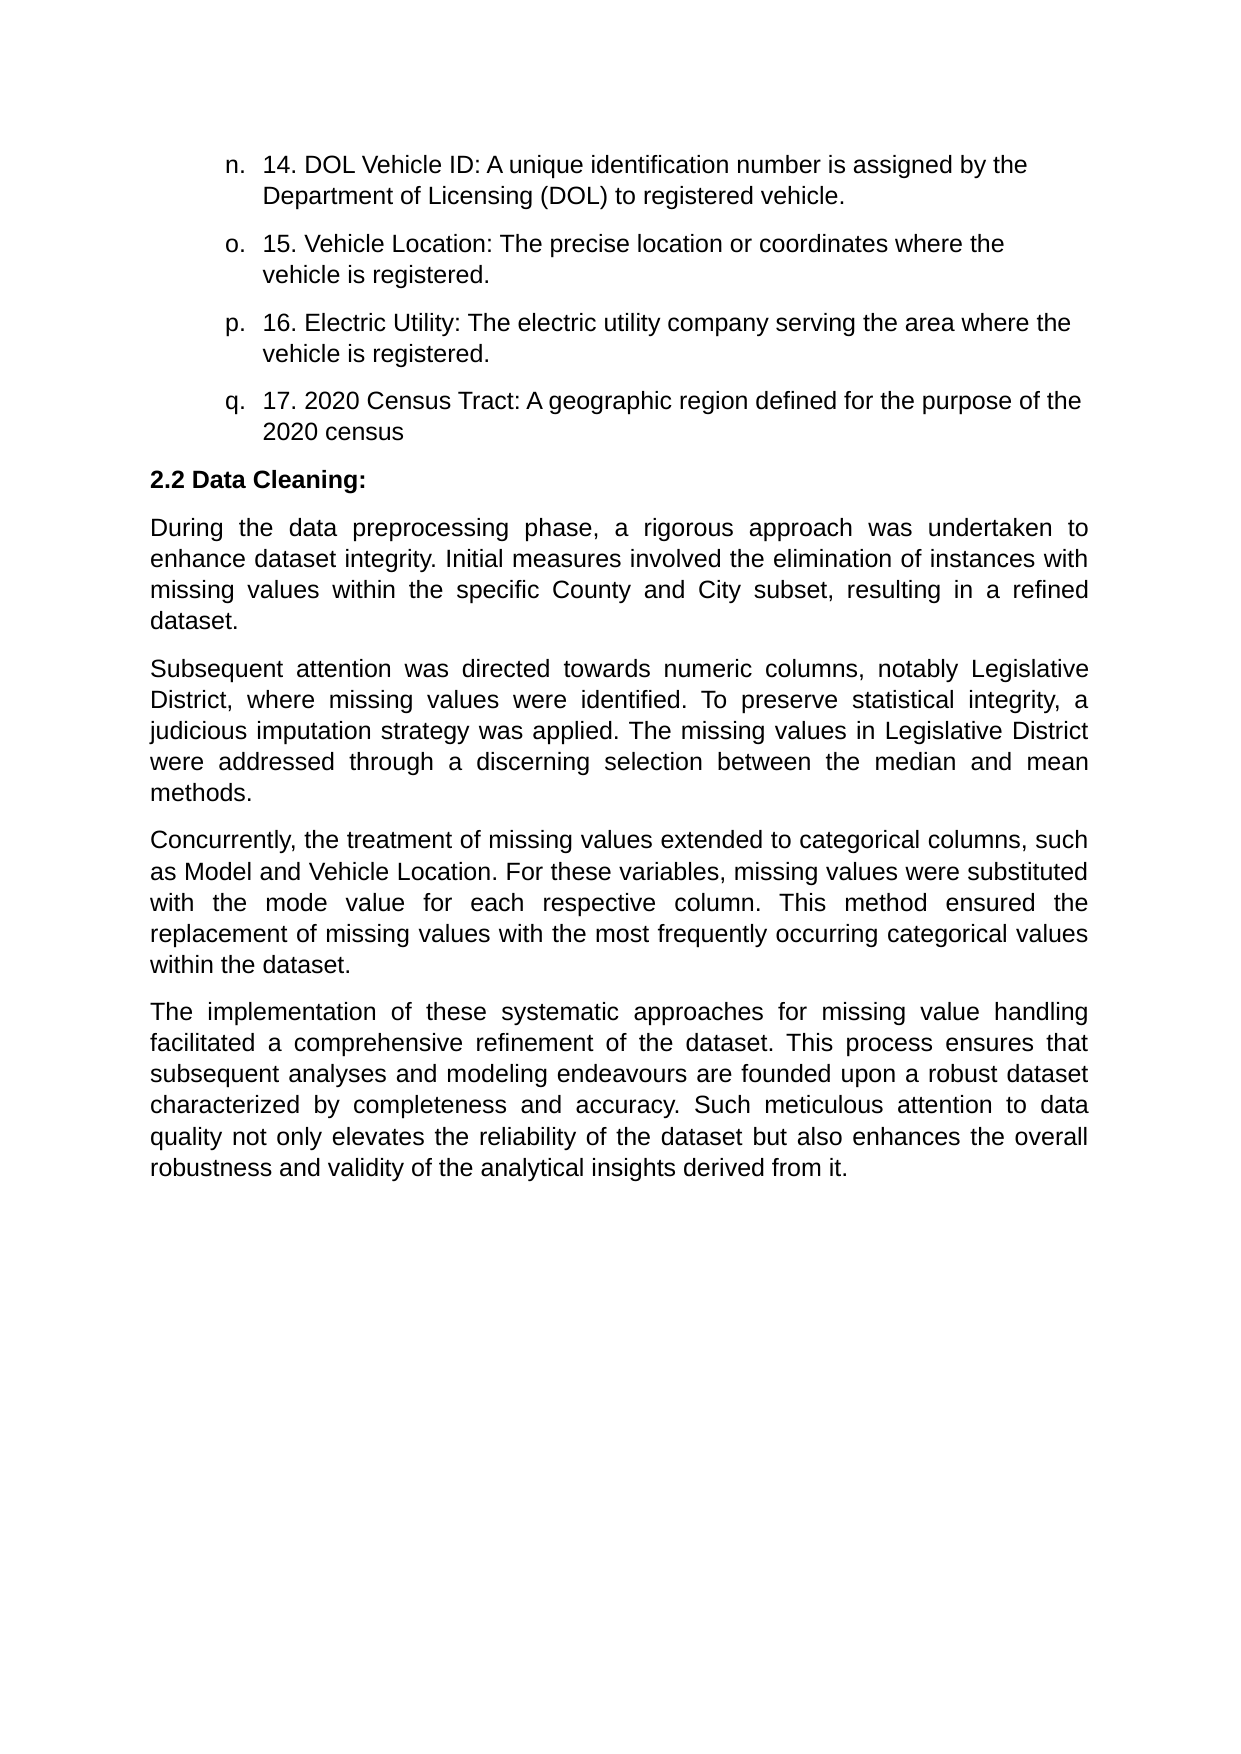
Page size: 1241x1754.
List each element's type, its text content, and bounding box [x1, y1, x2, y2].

list 14. DOL Vehicle ID: A unique identification number is assigned by the Department of Licensing (DOL) to registered vehicle. [225, 150, 1090, 210]
text Subsequent attention was directed towards numeric columns, notably Legislative District, where missing values were identified. To preserve statistical integrity, a judicious imputation strategy was applied. The missing values in Legislative District were addressed through a discerning selection between the median and mean methods. [150, 653, 1090, 806]
list 17. 2020 Census Tract: A geographic region defined for the purpose of the 2020 census [225, 386, 1090, 446]
text During the data preprocessing phase, a rigorous approach was undertaken to enhance dataset integrity. Initial measures involved the elimination of instances with missing values within the specific County and City subset, resulting in a refined dataset. [150, 513, 1090, 634]
list 16. Electric Utility: The electric utility company serving the area where the vehicle is registered. [225, 307, 1090, 367]
text The implementation of these systematic approaches for missing value handling facilitated a comprehensive refinement of the dataset. This process ensures that subsequent analyses and modeling endeavours are founded upon a robust dataset characterized by completeness and accuracy. Such meticulous attention to data quality not only elevates the reliability of the dataset but also enhances the overall robustness and validity of the analytical insights derived from it. [150, 997, 1090, 1181]
text Concurrently, the treatment of missing values extended to categorical columns, such as Model and Vehicle Location. For these variables, missing values were substituted with the mode value for each respective column. This method ensured the replacement of missing values with the most frequently occurring categorical values within the dataset. [150, 825, 1090, 978]
text 2.2 Data Cleaning: [150, 465, 1090, 494]
list 15. Vehicle Location: The precise location or coordinates where the vehicle is registered. [225, 229, 1090, 288]
